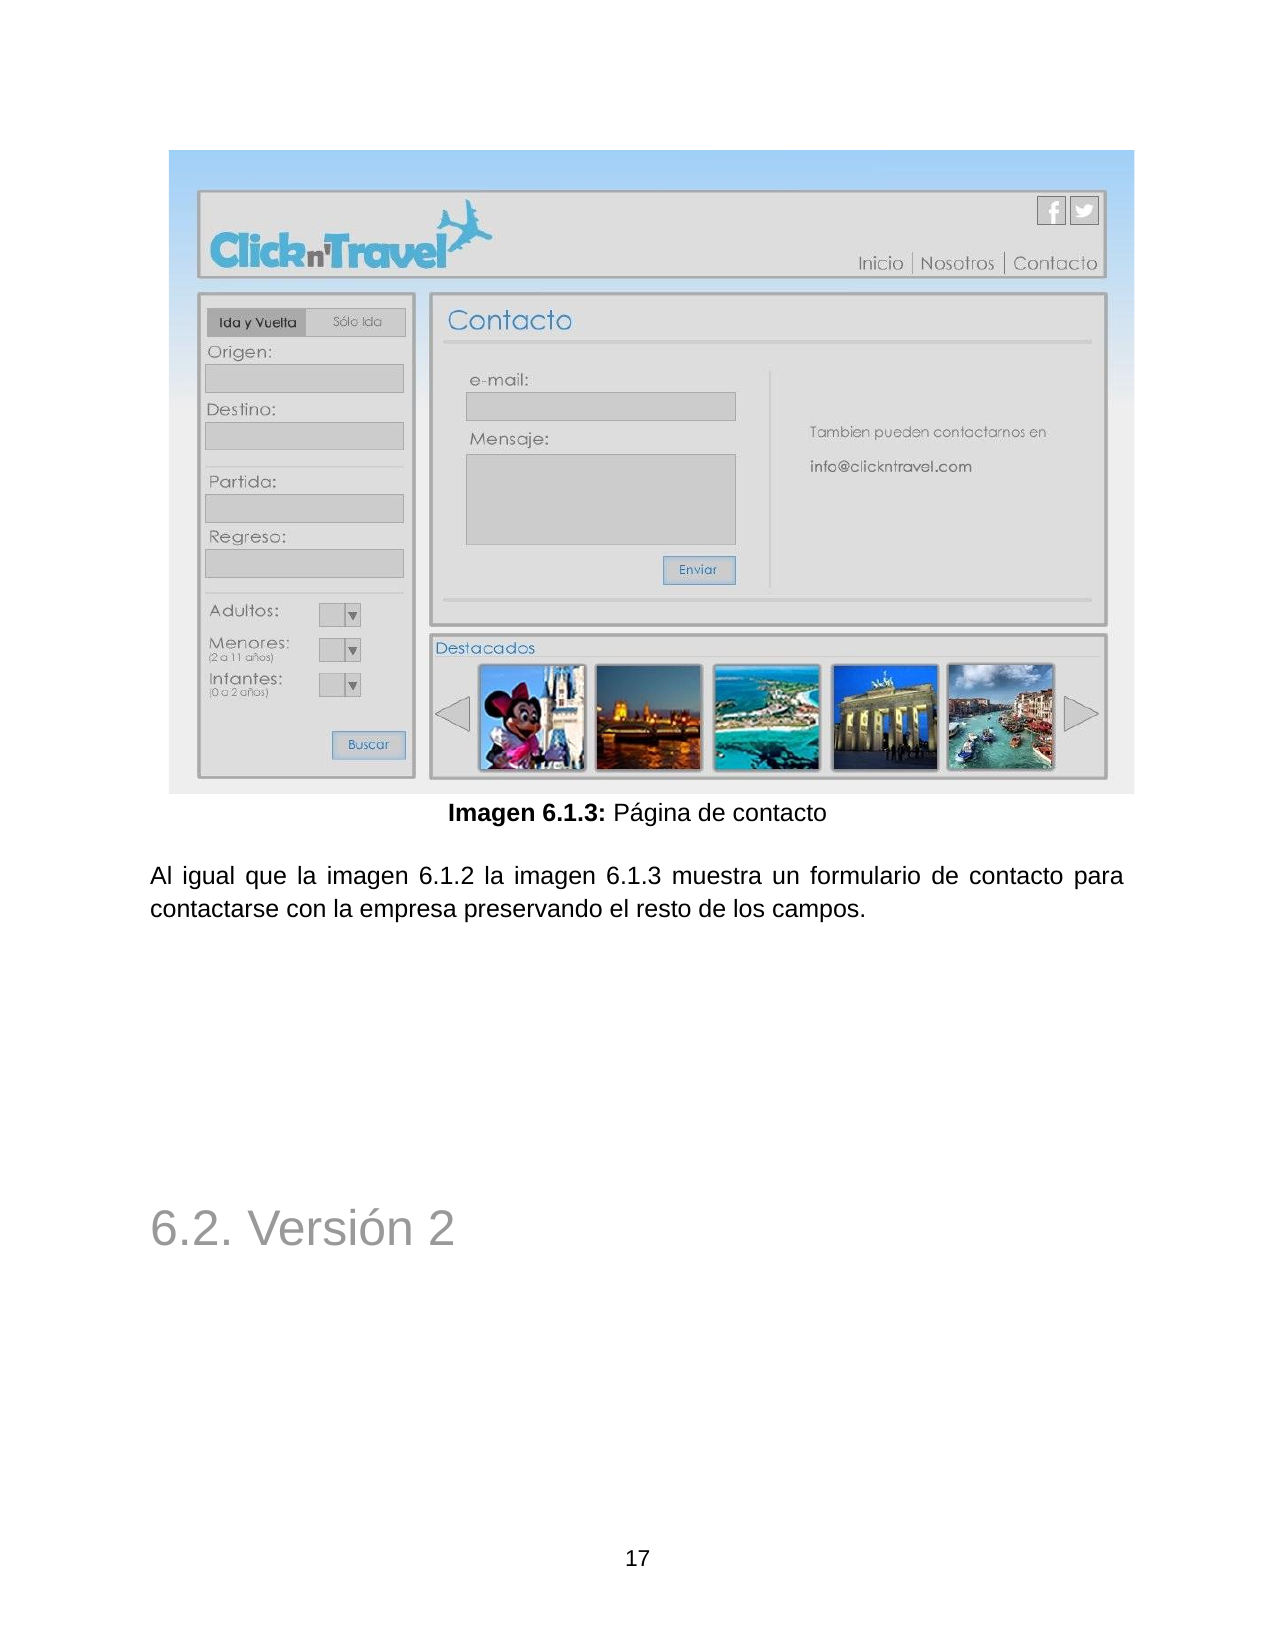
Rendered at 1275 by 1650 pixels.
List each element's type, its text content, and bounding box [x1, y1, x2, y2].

text Al igual que la imagen 6.1.2 la imagen 6.1.3 muestra un formulario de contacto para contactarse con la empresa preservando el resto de los campos. [150, 861, 1125, 923]
text 6.2. Versión 2 [150, 1199, 1125, 1256]
picture [168, 150, 1135, 794]
text Imagen 6.1.3: Página de contacto [150, 798, 1125, 826]
